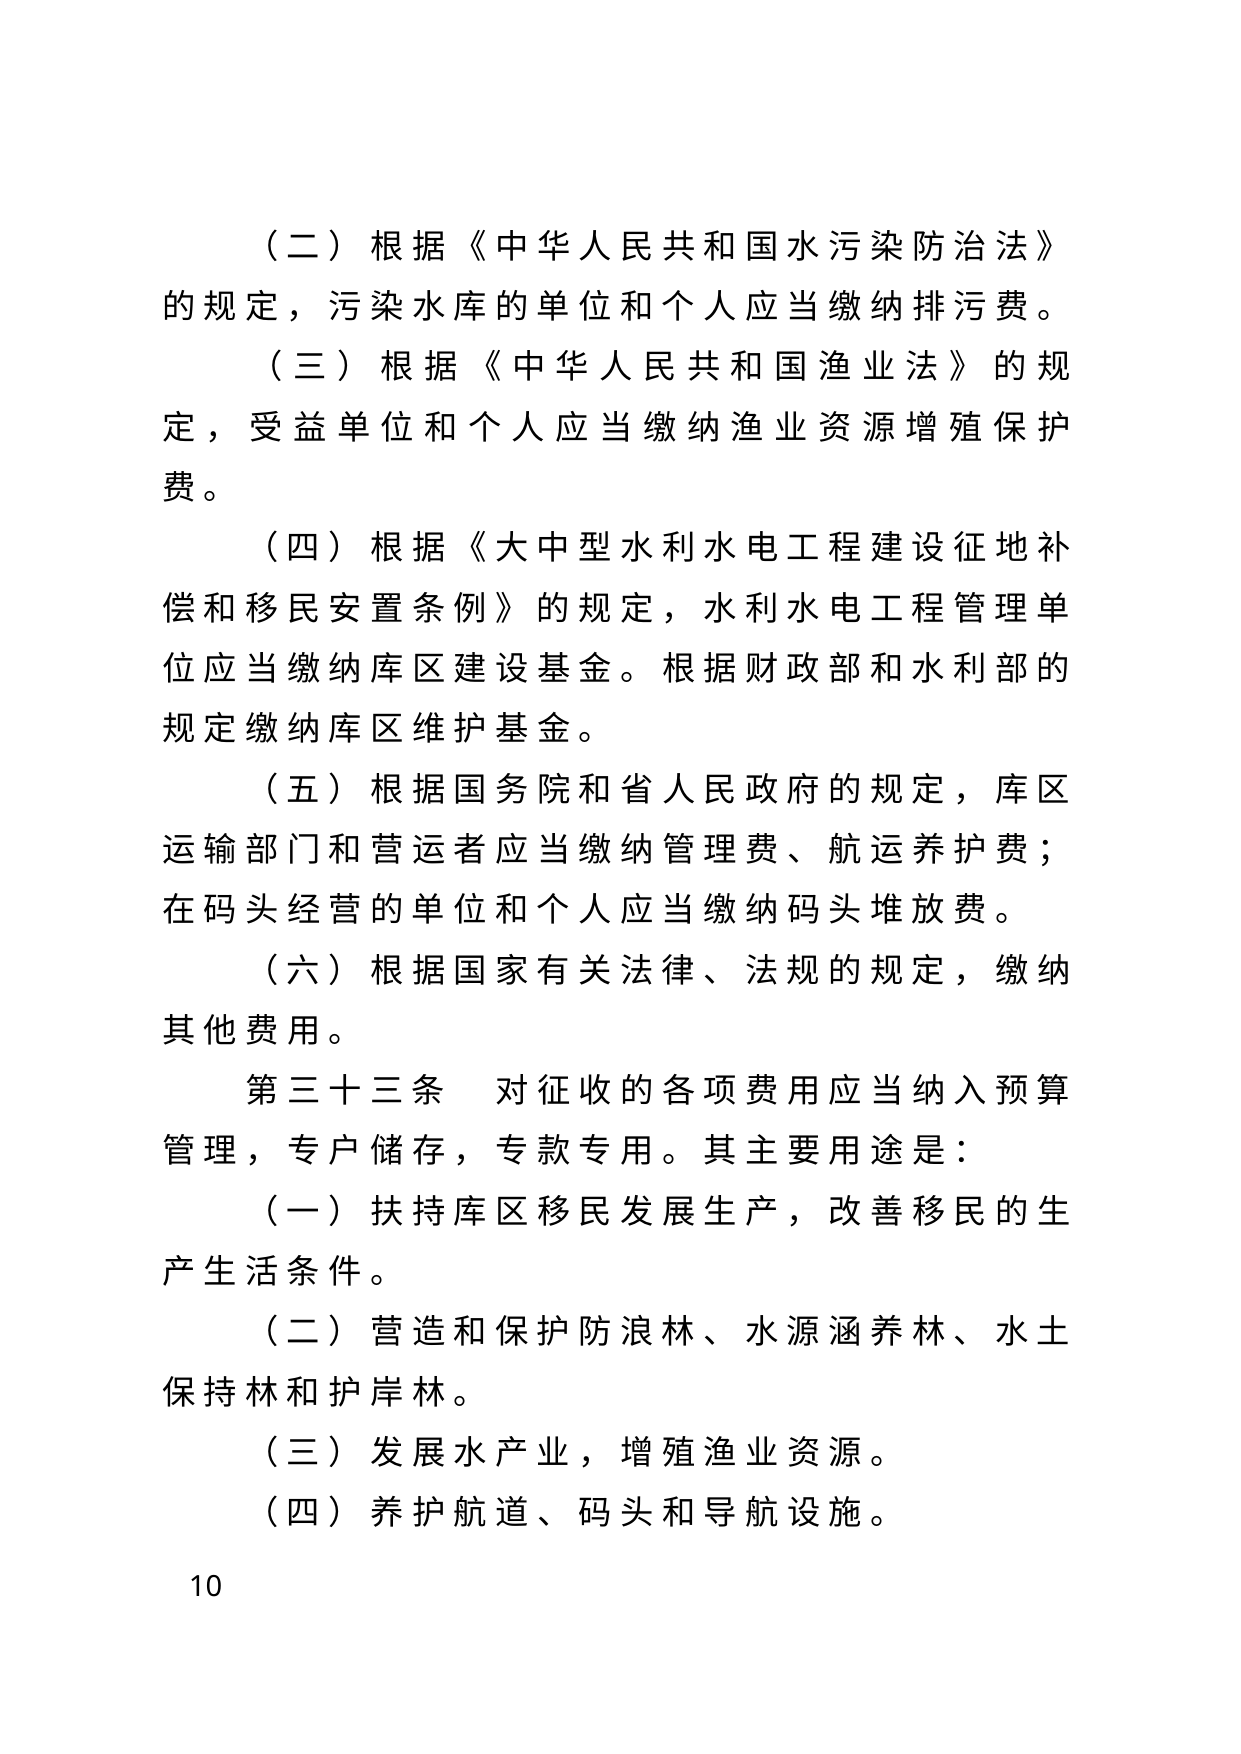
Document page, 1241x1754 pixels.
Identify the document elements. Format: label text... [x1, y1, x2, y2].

text 第三十三条 对征收的各项费用应当纳入预算管理，专户储存，专款专用。其主要用途是： [162, 1058, 1078, 1178]
text （二）根据《中华人民共和国水污染防治法》的规定，污染水库的单位和个人应当缴纳排污费。 [162, 213, 1078, 334]
text （四）根据《大中型水利水电工程建设征地补偿和移民安置条例》的规定，水利水电工程管理单位应当缴纳库区建设基金。根据财政部和水利部的规定缴纳库区维护基金。 [162, 515, 1078, 756]
text （三）发展水产业，增殖渔业资源。 [162, 1420, 1078, 1480]
text （四）养护航道、码头和导航设施。 [162, 1480, 1078, 1540]
text （六）根据国家有关法律、法规的规定，缴纳其他费用。 [162, 937, 1078, 1058]
text （一）扶持库区移民发展生产，改善移民的生产生活条件。 [162, 1178, 1078, 1299]
text （二）营造和保护防浪林、水源涵养林、水土保持林和护岸林。 [162, 1299, 1078, 1420]
text （三）根据《中华人民共和国渔业法》的规定，受益单位和个人应当缴纳渔业资源增殖保护费。 [162, 334, 1078, 515]
text （五）根据国务院和省人民政府的规定，库区运输部门和营运者应当缴纳管理费、航运养护费；在码头经营的单位和个人应当缴纳码头堆放费。 [162, 756, 1078, 937]
